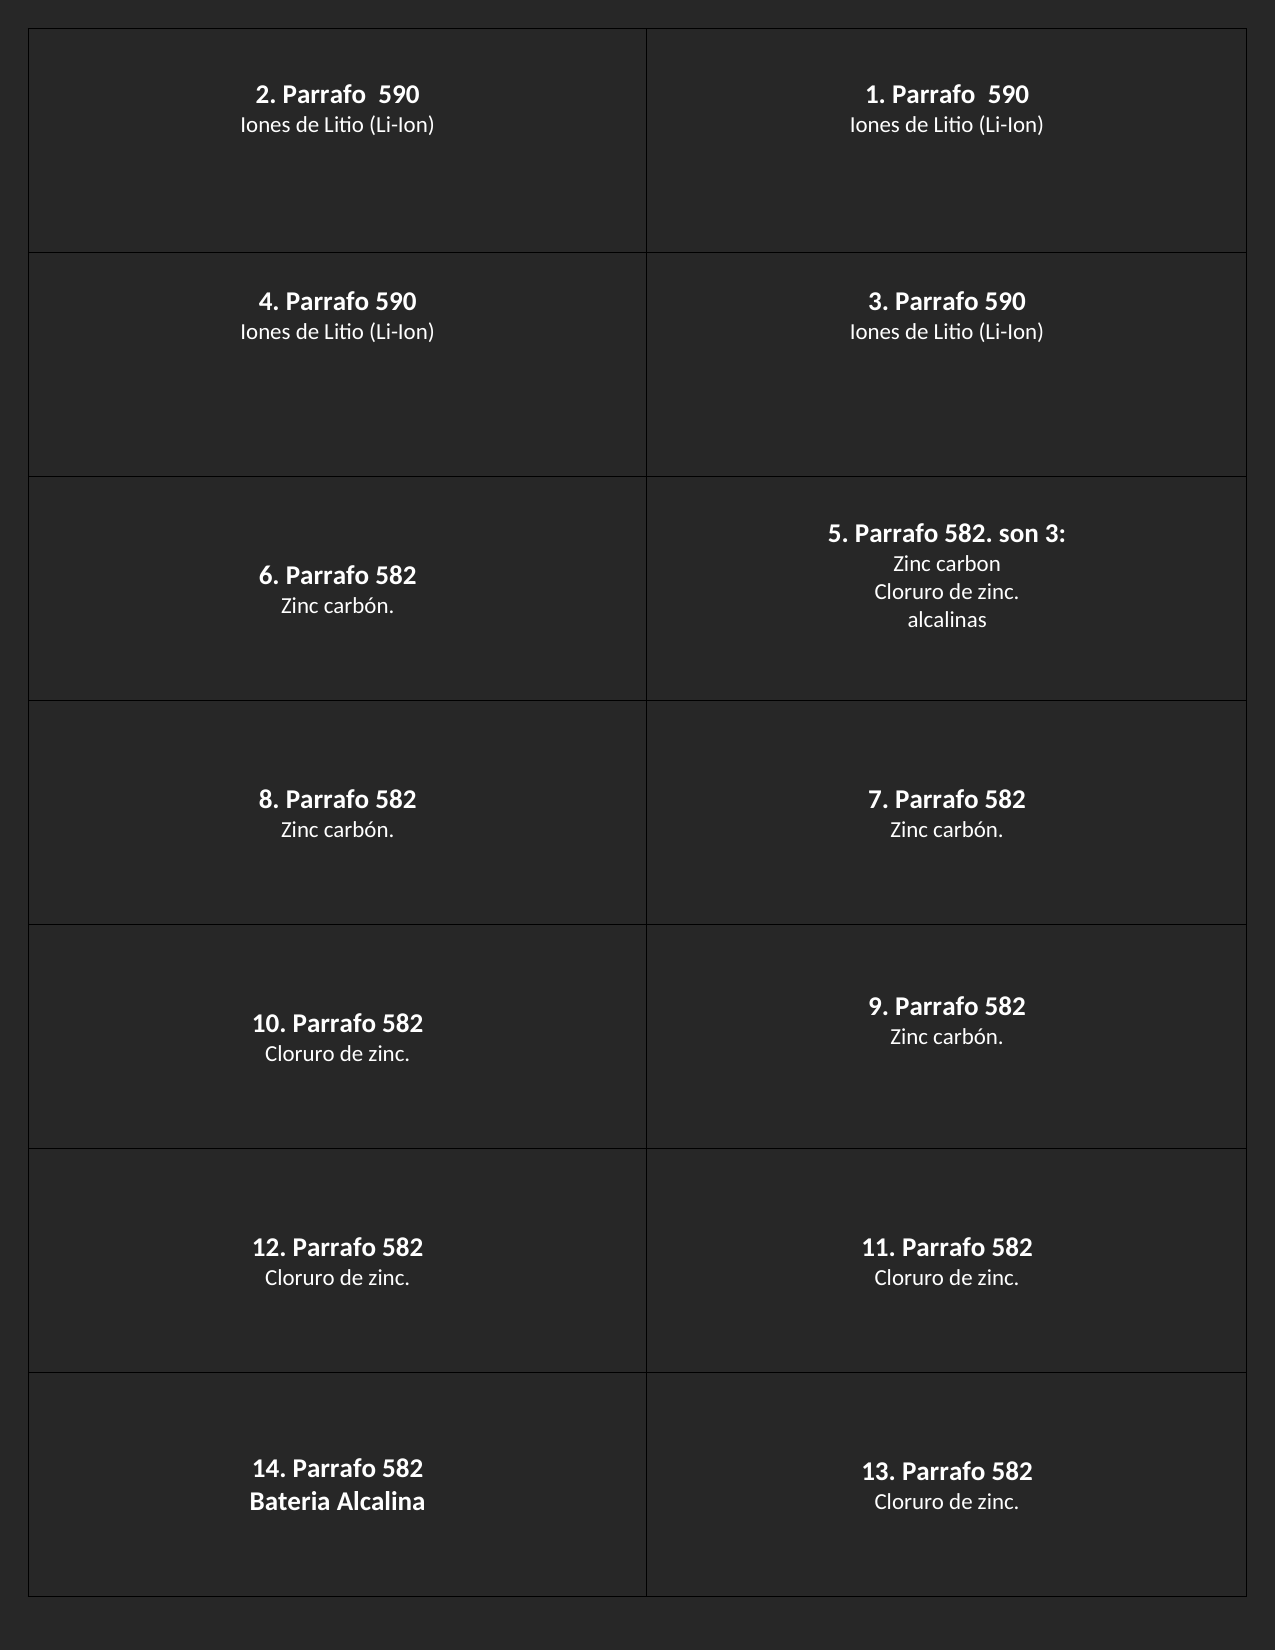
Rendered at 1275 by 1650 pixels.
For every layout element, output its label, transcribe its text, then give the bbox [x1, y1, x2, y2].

table_cell 3. Parrafo 590 Iones de Litio (Li-Ion) [647, 253, 1246, 476]
table_cell 14. Parrafo 582 Bateria Alcalina [29, 1373, 646, 1596]
table_cell 10. Parrafo 582 Cloruro de zinc. [29, 925, 646, 1148]
table_cell 4. Parrafo 590 Iones de Litio (Li-Ion) [29, 253, 646, 476]
table_cell 11. Parrafo 582 Cloruro de zinc. [647, 1149, 1246, 1372]
table_cell 2. Parrafo 590 Iones de Litio (Li-Ion) [29, 29, 646, 252]
table_cell 1. Parrafo 590 Iones de Litio (Li-Ion) [647, 29, 1246, 252]
table_cell 12. Parrafo 582 Cloruro de zinc. [29, 1149, 646, 1372]
table_cell 6. Parrafo 582 Zinc carbón. [29, 477, 646, 700]
table_cell 13. Parrafo 582 Cloruro de zinc. [647, 1373, 1246, 1596]
table_cell 5. Parrafo 582. son 3: Zinc carbon Cloruro de zinc. alcalinas [647, 477, 1246, 700]
table_cell 8. Parrafo 582 Zinc carbón. [29, 701, 646, 924]
table_cell 9. Parrafo 582 Zinc carbón. [647, 925, 1246, 1148]
table_cell 7. Parrafo 582 Zinc carbón. [647, 701, 1246, 924]
